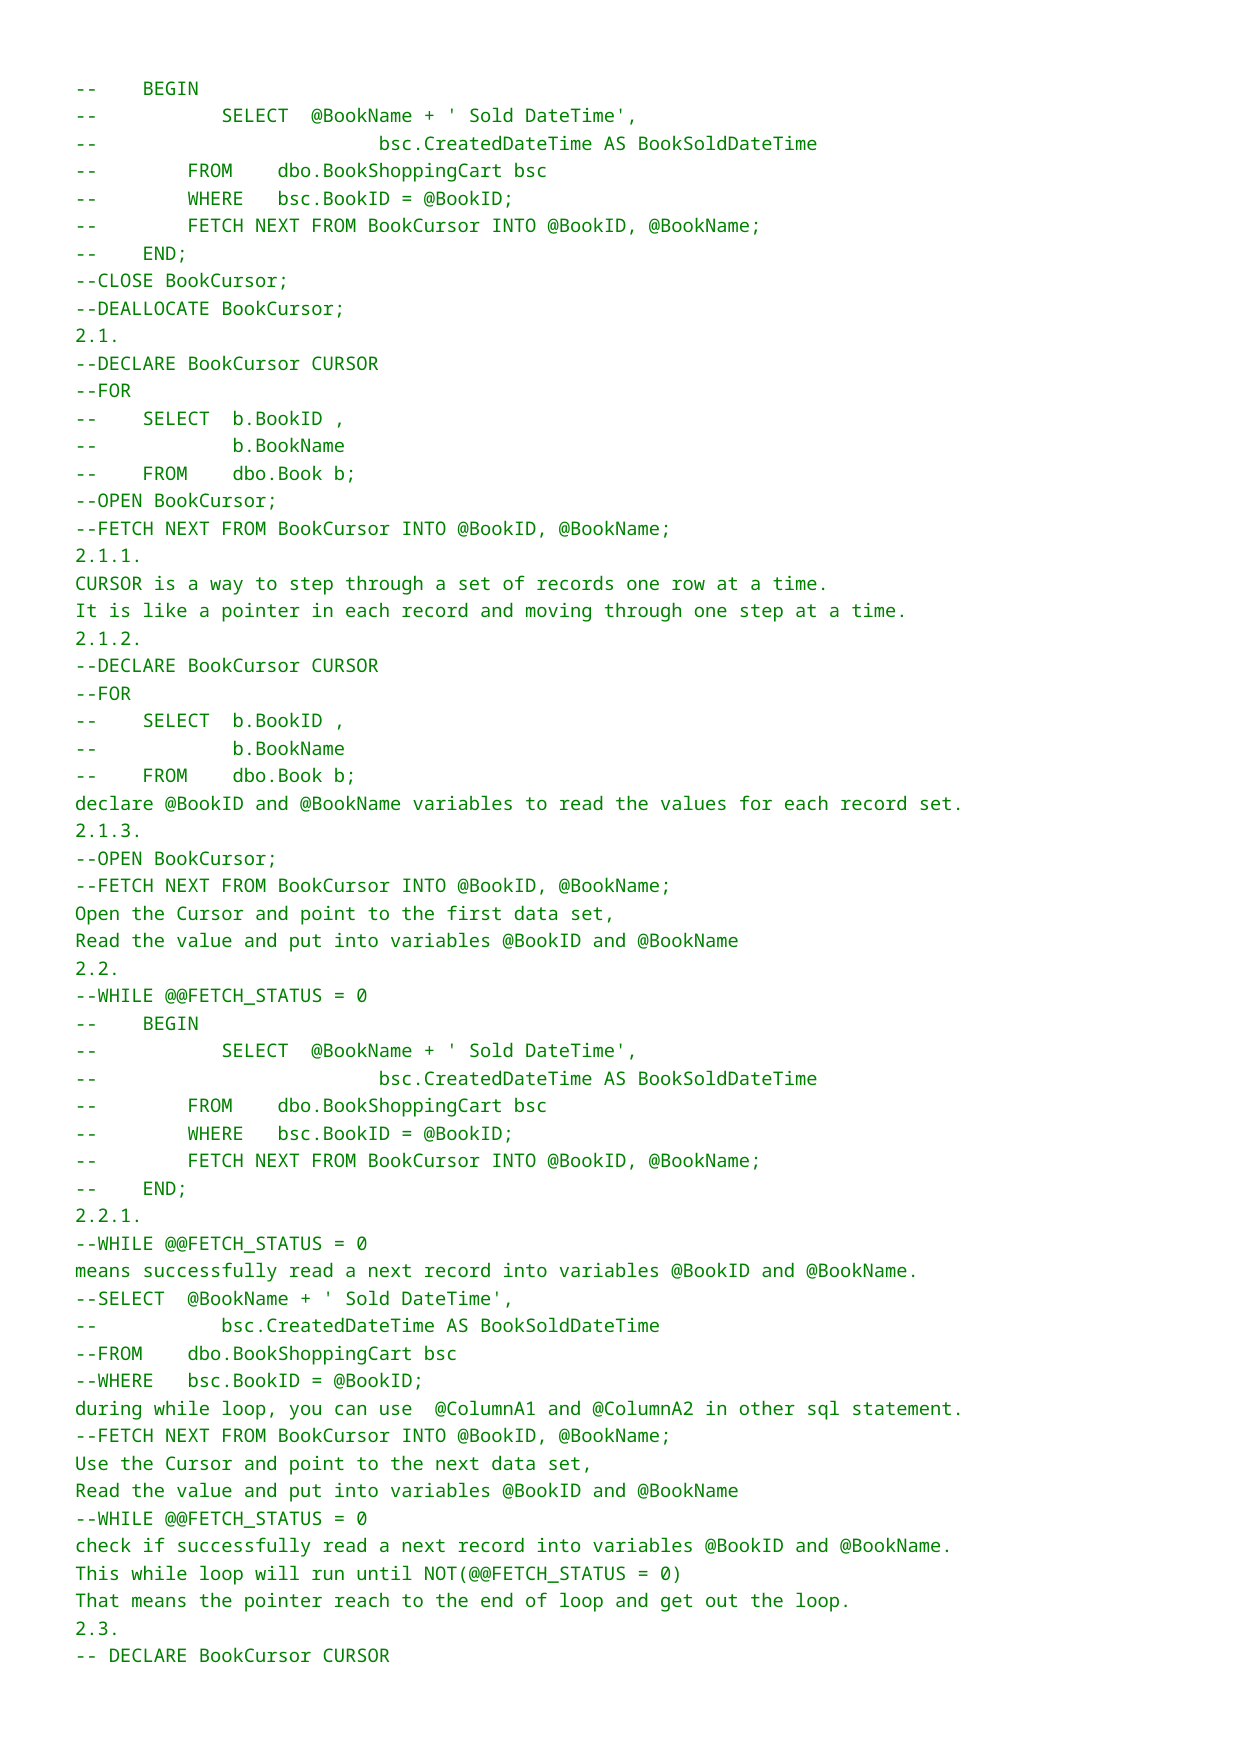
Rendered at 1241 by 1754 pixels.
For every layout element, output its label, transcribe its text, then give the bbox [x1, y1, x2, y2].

text -- END; [75, 240, 1165, 266]
text --DECLARE BookCursor CURSOR [75, 652, 1165, 678]
text -- BEGIN [75, 1010, 1165, 1036]
text -- bsc.CreatedDateTime AS BookSoldDateTime [75, 130, 1165, 156]
text Read the value and put into variables @BookID and @BookName [75, 1477, 1165, 1503]
text declare @BookID and @BookName variables to read the values for each record set. [75, 790, 1165, 816]
text 2.2.1. [75, 1202, 1165, 1228]
text -- FROM dbo.BookShoppingCart bsc [75, 1092, 1165, 1118]
text -- DECLARE BookCursor CURSOR [75, 1642, 1165, 1668]
text 2.1.2. [75, 625, 1165, 651]
text Use the Cursor and point to the next data set, [75, 1450, 1165, 1476]
text -- SELECT @BookName + ' Sold DateTime', [75, 102, 1165, 128]
text --FETCH NEXT FROM BookCursor INTO @BookID, @BookName; [75, 515, 1165, 541]
text --OPEN BookCursor; [75, 487, 1165, 513]
text 2.1.3. [75, 817, 1165, 843]
text --DEALLOCATE BookCursor; [75, 295, 1165, 321]
text -- BEGIN [75, 75, 1165, 101]
text --SELECT @BookName + ' Sold DateTime', [75, 1285, 1165, 1311]
text 2.3. [75, 1615, 1165, 1641]
text -- SELECT b.BookID , [75, 707, 1165, 733]
text --CLOSE BookCursor; [75, 267, 1165, 293]
text 2.1. [75, 322, 1165, 348]
text --WHILE @@FETCH_STATUS = 0 [75, 1230, 1165, 1256]
text --WHERE bsc.BookID = @BookID; [75, 1367, 1165, 1393]
text -- bsc.CreatedDateTime AS BookSoldDateTime [75, 1065, 1165, 1091]
text --FOR [75, 680, 1165, 706]
text -- FETCH NEXT FROM BookCursor INTO @BookID, @BookName; [75, 212, 1165, 238]
text during while loop, you can use @ColumnA1 and @ColumnA2 in other sql statement. [75, 1395, 1165, 1421]
text -- b.BookName [75, 735, 1165, 761]
text -- END; [75, 1175, 1165, 1201]
text means successfully read a next record into variables @BookID and @BookName. [75, 1257, 1165, 1283]
text check if successfully read a next record into variables @BookID and @BookName. [75, 1532, 1165, 1558]
text -- WHERE bsc.BookID = @BookID; [75, 185, 1165, 211]
text -- FROM dbo.Book b; [75, 762, 1165, 788]
text -- SELECT b.BookID , [75, 405, 1165, 431]
text -- SELECT @BookName + ' Sold DateTime', [75, 1037, 1165, 1063]
text -- FETCH NEXT FROM BookCursor INTO @BookID, @BookName; [75, 1147, 1165, 1173]
text 2.2. [75, 955, 1165, 981]
text -- FROM dbo.Book b; [75, 460, 1165, 486]
text --WHILE @@FETCH_STATUS = 0 [75, 982, 1165, 1008]
text --FETCH NEXT FROM BookCursor INTO @BookID, @BookName; [75, 1422, 1165, 1448]
text That means the pointer reach to the end of loop and get out the loop. [75, 1587, 1165, 1613]
text -- WHERE bsc.BookID = @BookID; [75, 1120, 1165, 1146]
text This while loop will run until NOT(@@FETCH_STATUS = 0) [75, 1560, 1165, 1586]
text -- b.BookName [75, 432, 1165, 458]
text CURSOR is a way to step through a set of records one row at a time. [75, 570, 1165, 596]
text --DECLARE BookCursor CURSOR [75, 350, 1165, 376]
text -- bsc.CreatedDateTime AS BookSoldDateTime [75, 1312, 1165, 1338]
text -- FROM dbo.BookShoppingCart bsc [75, 157, 1165, 183]
text Open the Cursor and point to the first data set, [75, 900, 1165, 926]
text It is like a pointer in each record and moving through one step at a time. [75, 597, 1165, 623]
text --FOR [75, 377, 1165, 403]
text --WHILE @@FETCH_STATUS = 0 [75, 1505, 1165, 1531]
text 2.1.1. [75, 542, 1165, 568]
text --FROM dbo.BookShoppingCart bsc [75, 1340, 1165, 1366]
text --FETCH NEXT FROM BookCursor INTO @BookID, @BookName; [75, 872, 1165, 898]
text Read the value and put into variables @BookID and @BookName [75, 927, 1165, 953]
text --OPEN BookCursor; [75, 845, 1165, 871]
